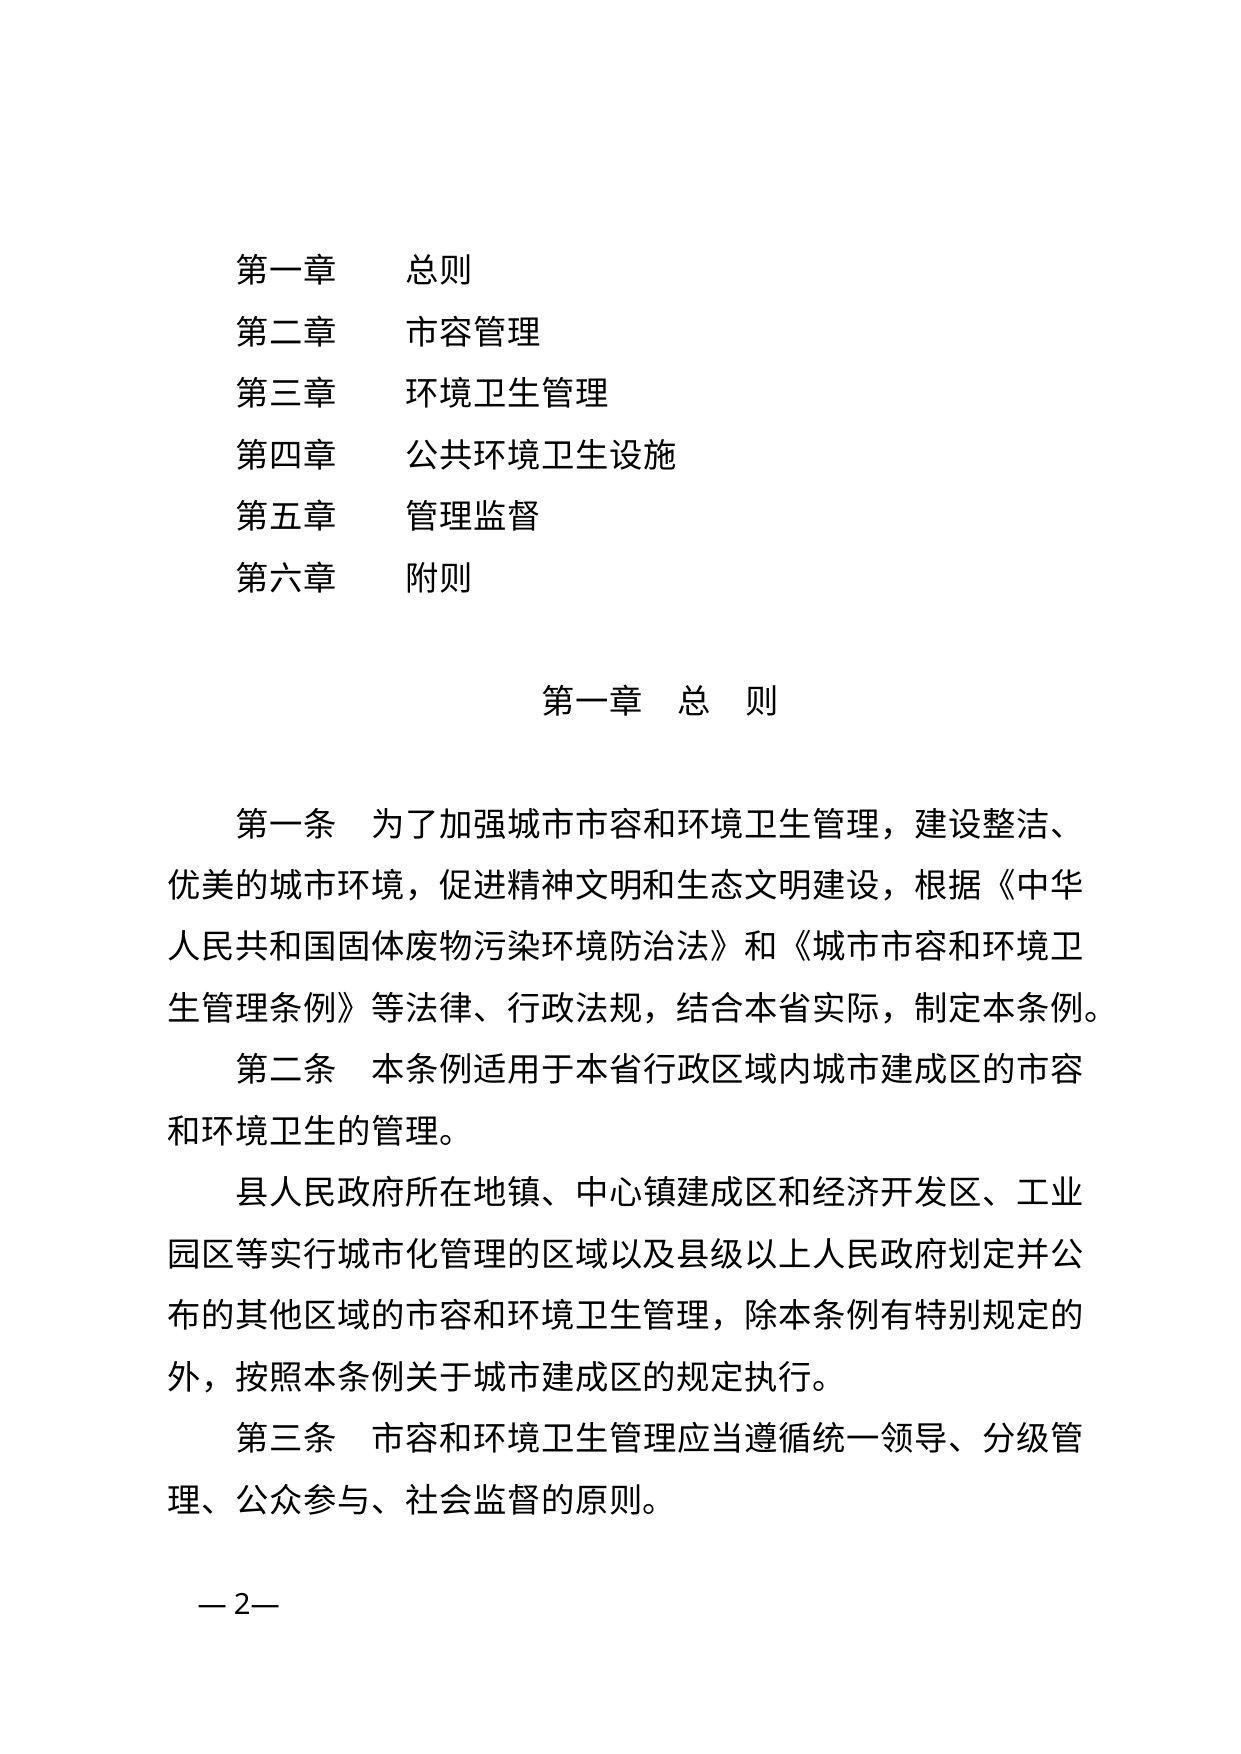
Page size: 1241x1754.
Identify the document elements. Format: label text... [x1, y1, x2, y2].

text 第一章 总则 [168, 238, 1084, 299]
text 第四章 公共环境卫生设施 [168, 422, 1084, 483]
text 第一章 总 则 [168, 668, 1084, 729]
text 第一条 为了加强城市市容和环境卫生管理，建设整洁、优美的城市环境，促进精神文明和生态文明建设，根据《中华人民共和国固体废物污染环境防治法》和《城市市容和环境卫生管理条例》等法律、行政法规，结合本省实际，制定本条例。 [168, 791, 1084, 1037]
text 第五章 管理监督 [168, 483, 1084, 545]
text 第二章 市容管理 [168, 299, 1084, 361]
text 第二条 本条例适用于本省行政区域内城市建成区的市容和环境卫生的管理。 [168, 1037, 1084, 1159]
text 第三章 环境卫生管理 [168, 361, 1084, 422]
text 第六章 附则 [168, 545, 1084, 606]
text 县人民政府所在地镇、中心镇建成区和经济开发区、工业园区等实行城市化管理的区域以及县级以上人民政府划定并公布的其他区域的市容和环境卫生管理，除本条例有特别规定的外，按照本条例关于城市建成区的规定执行。 [168, 1159, 1084, 1405]
text 第三条 市容和环境卫生管理应当遵循统一领导、分级管理、公众参与、社会监督的原则。 [168, 1405, 1084, 1528]
